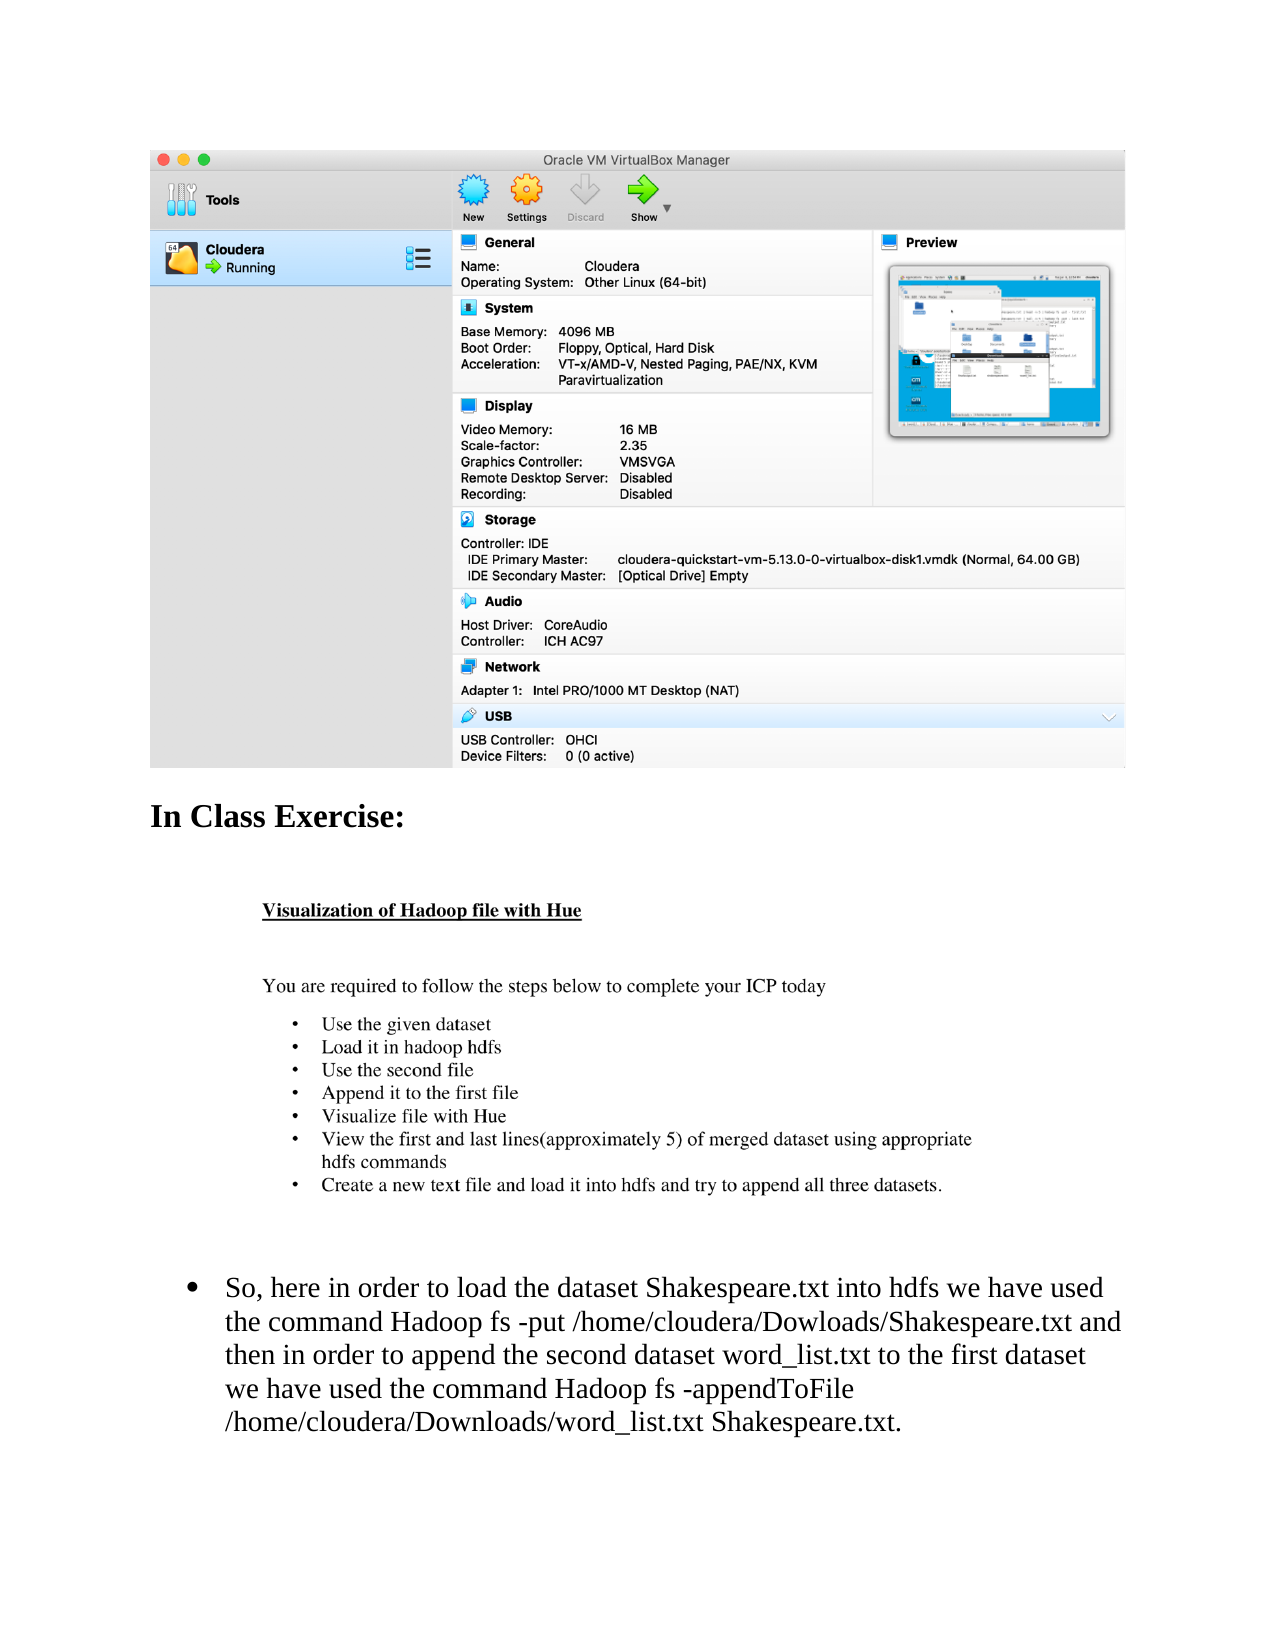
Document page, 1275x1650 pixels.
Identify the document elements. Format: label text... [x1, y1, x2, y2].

text In Class Exercise: [150, 797, 1125, 835]
list So, here in order to load the dataset Shakespeare.txt into hdfs we have used the command Hadoop fs -put /home/cloudera/Dowloads/Shakespeare.txt and then in order to append the second dataset word_list.txt to the first dataset we have used the command Hadoop fs -appendToFile /home/cloudera/Downloads/word_list.txt Shakespeare.txt. [187, 1270, 1125, 1438]
picture [150, 873, 1125, 1232]
picture [150, 150, 1125, 768]
